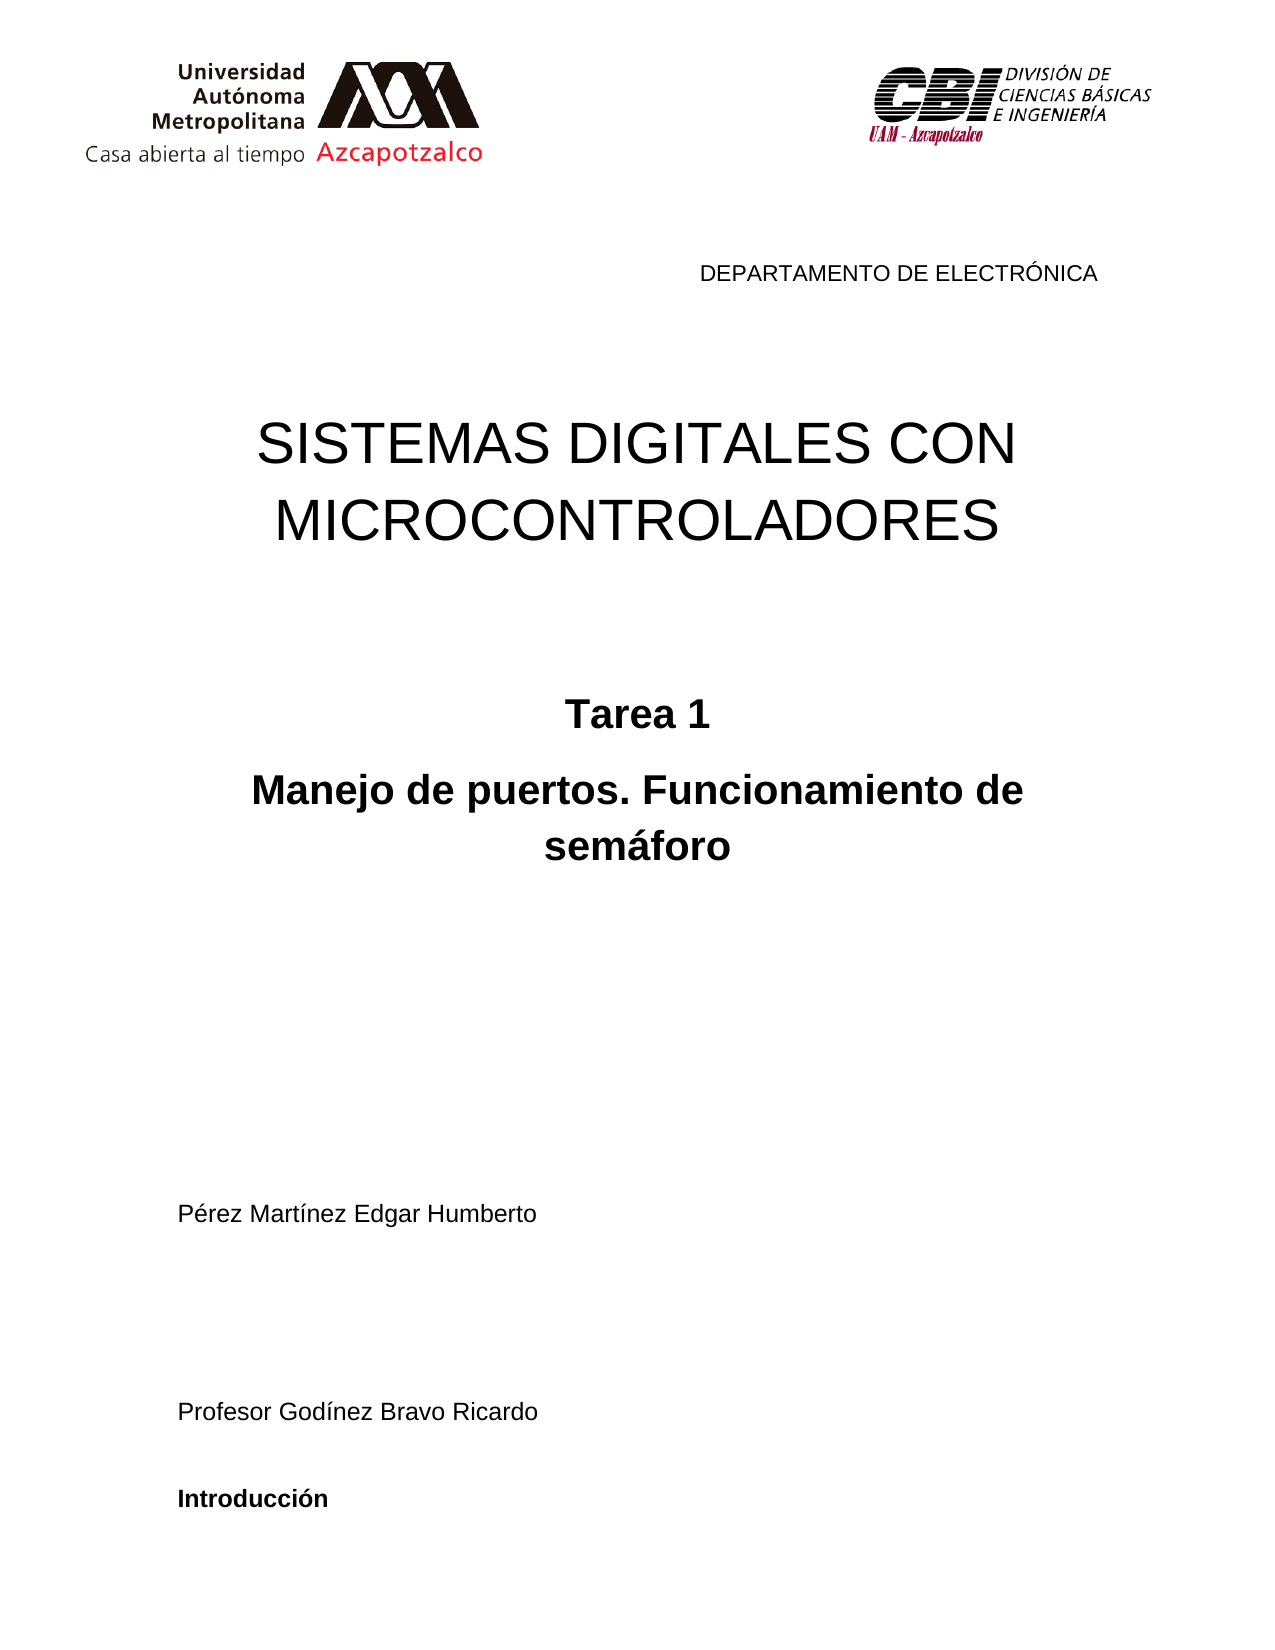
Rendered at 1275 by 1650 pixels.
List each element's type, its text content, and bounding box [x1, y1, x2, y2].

text SISTEMAS DIGITALES CON MICROCONTROLADORES [177, 409, 1098, 553]
text Profesor Godínez Bravo Ricardo [177, 1397, 1098, 1426]
text Tarea 1 [177, 690, 1098, 738]
text DEPARTAMENTO DE ELECTRÓNICA [177, 260, 1098, 286]
text Introducción [177, 1484, 1098, 1513]
text Manejo de puertos. Funcionamiento de semáforo [177, 766, 1098, 869]
picture [836, 38, 1175, 166]
text Pérez Martínez Edgar Humberto [177, 1199, 1098, 1228]
picture [81, 62, 486, 166]
